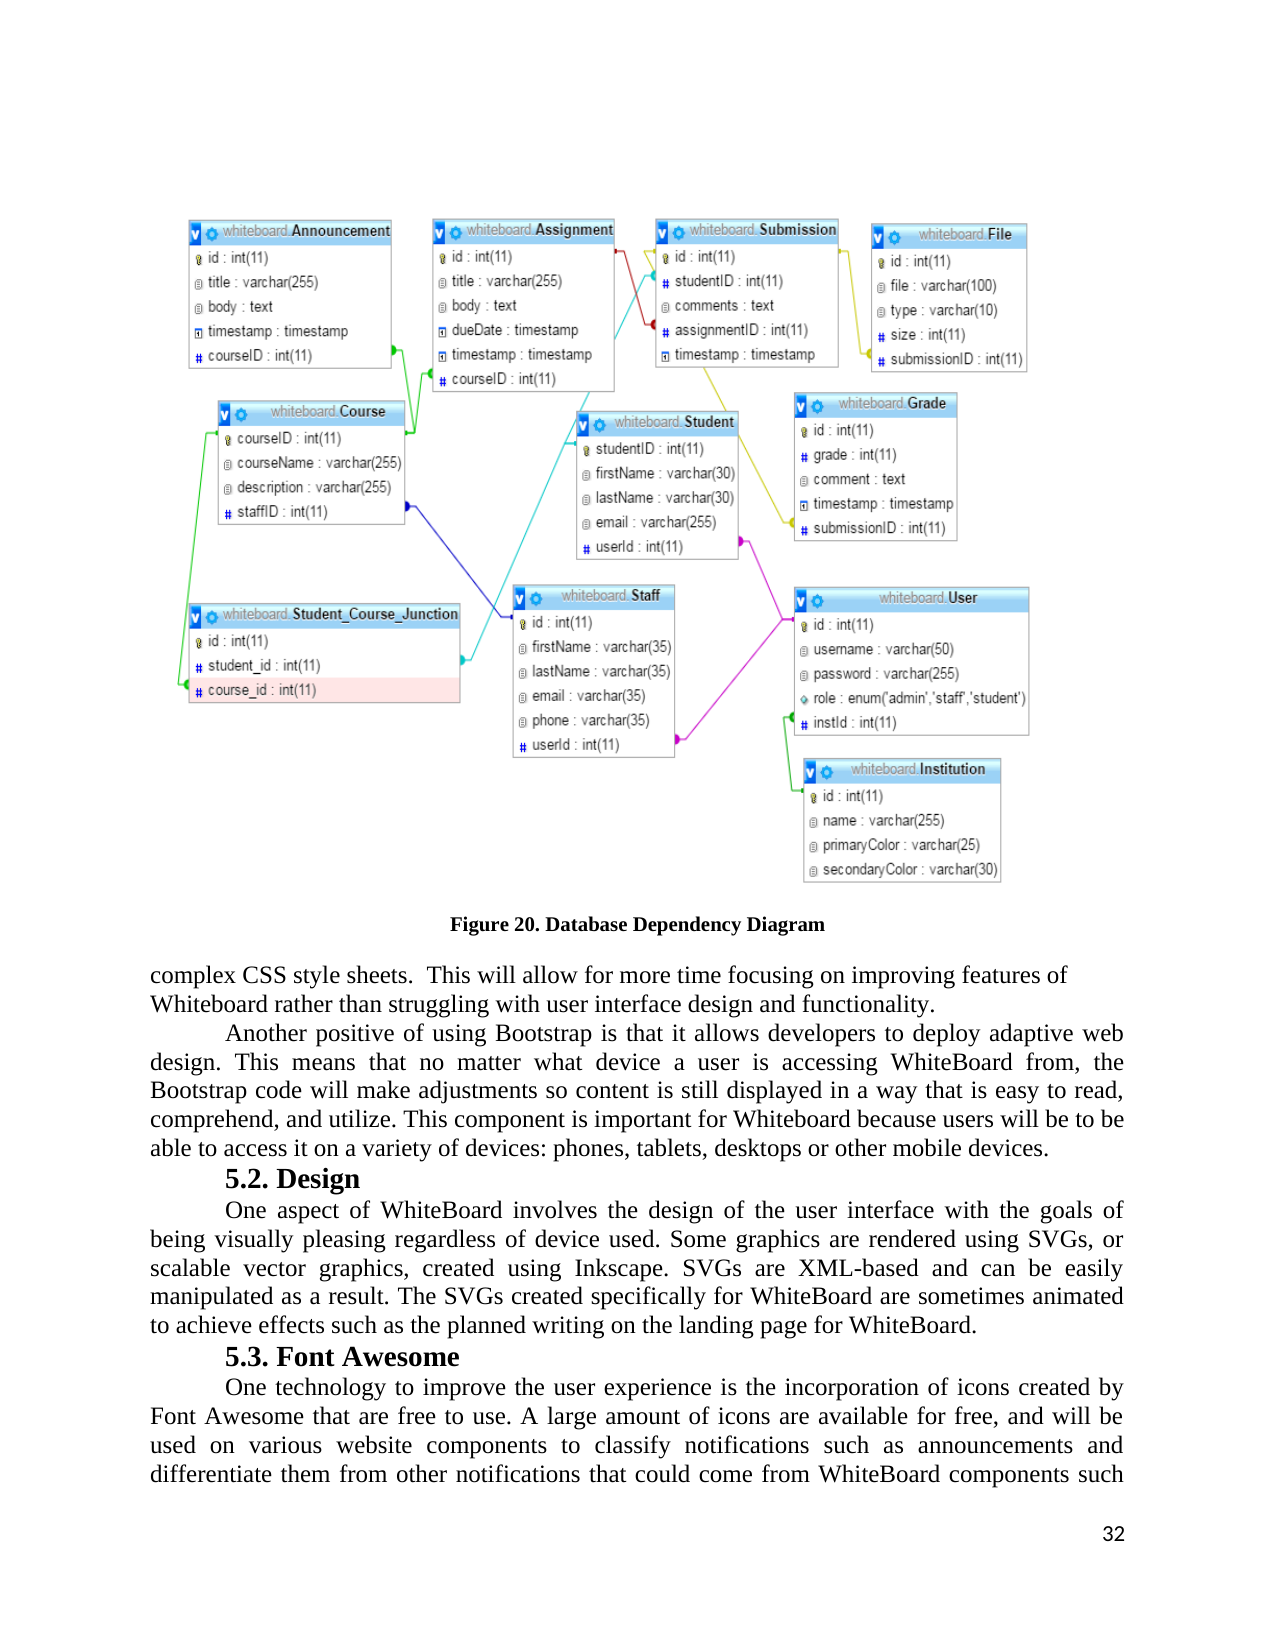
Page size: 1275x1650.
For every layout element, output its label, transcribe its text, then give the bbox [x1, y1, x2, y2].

text 5.3. Font Awesome [150, 1339, 1125, 1372]
text Figure 20. Database Dependency Diagram [150, 912, 1125, 936]
text complex CSS style sheets. This will allow for more time focusing on improving features of Whiteboard rather than struggling with user interface design and functionality. [150, 960, 1125, 1018]
text Another positive of using Bootstrap is that it allows developers to deploy adaptive web design. This means that no matter what device a user is accessing WhiteBoard from, the Bootstrap code will make adjustments so content is still displayed in a way that is easy to read, comprehend, and utilize. This component is important for Whiteboard because users will be to be able to access it on a variety of devices: phones, tablets, desktops or other mobile devices. [150, 1018, 1125, 1162]
picture [150, 207, 1043, 913]
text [150, 1372, 1125, 1487]
text One aspect of WhiteBoard involves the design of the user interface with the goals of being visually pleasing regardless of device used. Some graphics are rendered using SVGs, or scalable vector graphics, created using Inkscape. SVGs are XML-based and can be easily manipulated as a result. The SVGs created specifically for WhiteBoard are sometimes animated to achieve effects such as the planned writing on the landing page for WhiteBoard. [150, 1195, 1125, 1339]
text 5.2. Design [150, 1162, 1125, 1195]
